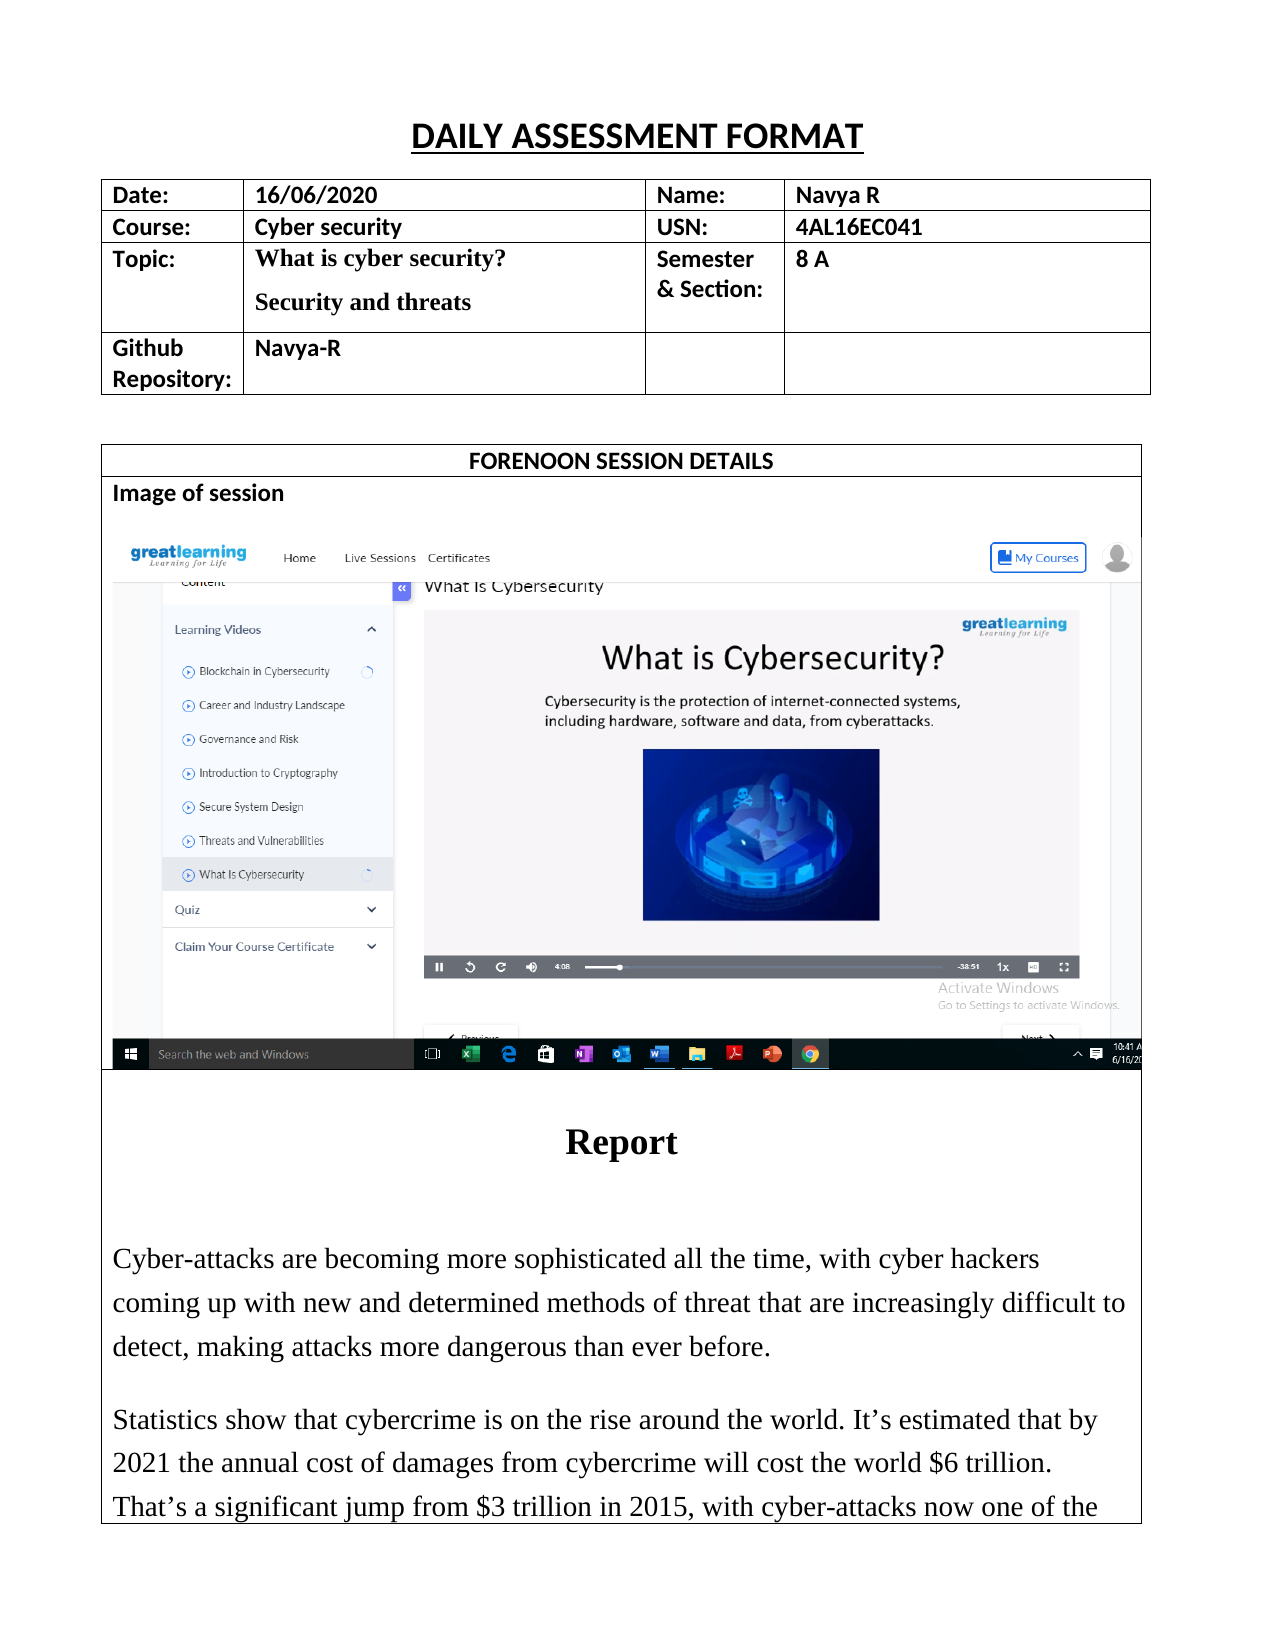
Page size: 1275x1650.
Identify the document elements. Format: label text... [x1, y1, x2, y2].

table_cell Navya-R [244, 333, 645, 394]
text DAILY ASSESSMENT FORMAT [112, 112, 1162, 158]
table_cell Semester & Section: [646, 243, 784, 332]
table_cell 8 A [785, 243, 1150, 332]
table_cell Image of session [102, 477, 1141, 1069]
table_cell Github Repository: [102, 333, 243, 394]
table_cell USN: [646, 211, 784, 242]
table_header Name: [646, 180, 784, 210]
table_header Date: [102, 180, 243, 210]
picture [112, 537, 1142, 1069]
table_cell 4AL16EC041 [785, 211, 1150, 242]
table_header Navya R [785, 180, 1150, 210]
table_cell Cyber security [244, 211, 645, 242]
table_cell Topic: [102, 243, 243, 332]
table_cell [646, 333, 784, 394]
table_cell Course: [102, 211, 243, 242]
table_cell What is cyber security? Security and threats [244, 243, 645, 332]
table_cell [785, 333, 1150, 394]
table_header 16/06/2020 [244, 180, 645, 210]
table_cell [102, 1070, 1141, 1523]
table_header FORENOON SESSION DETAILS [102, 445, 1141, 476]
